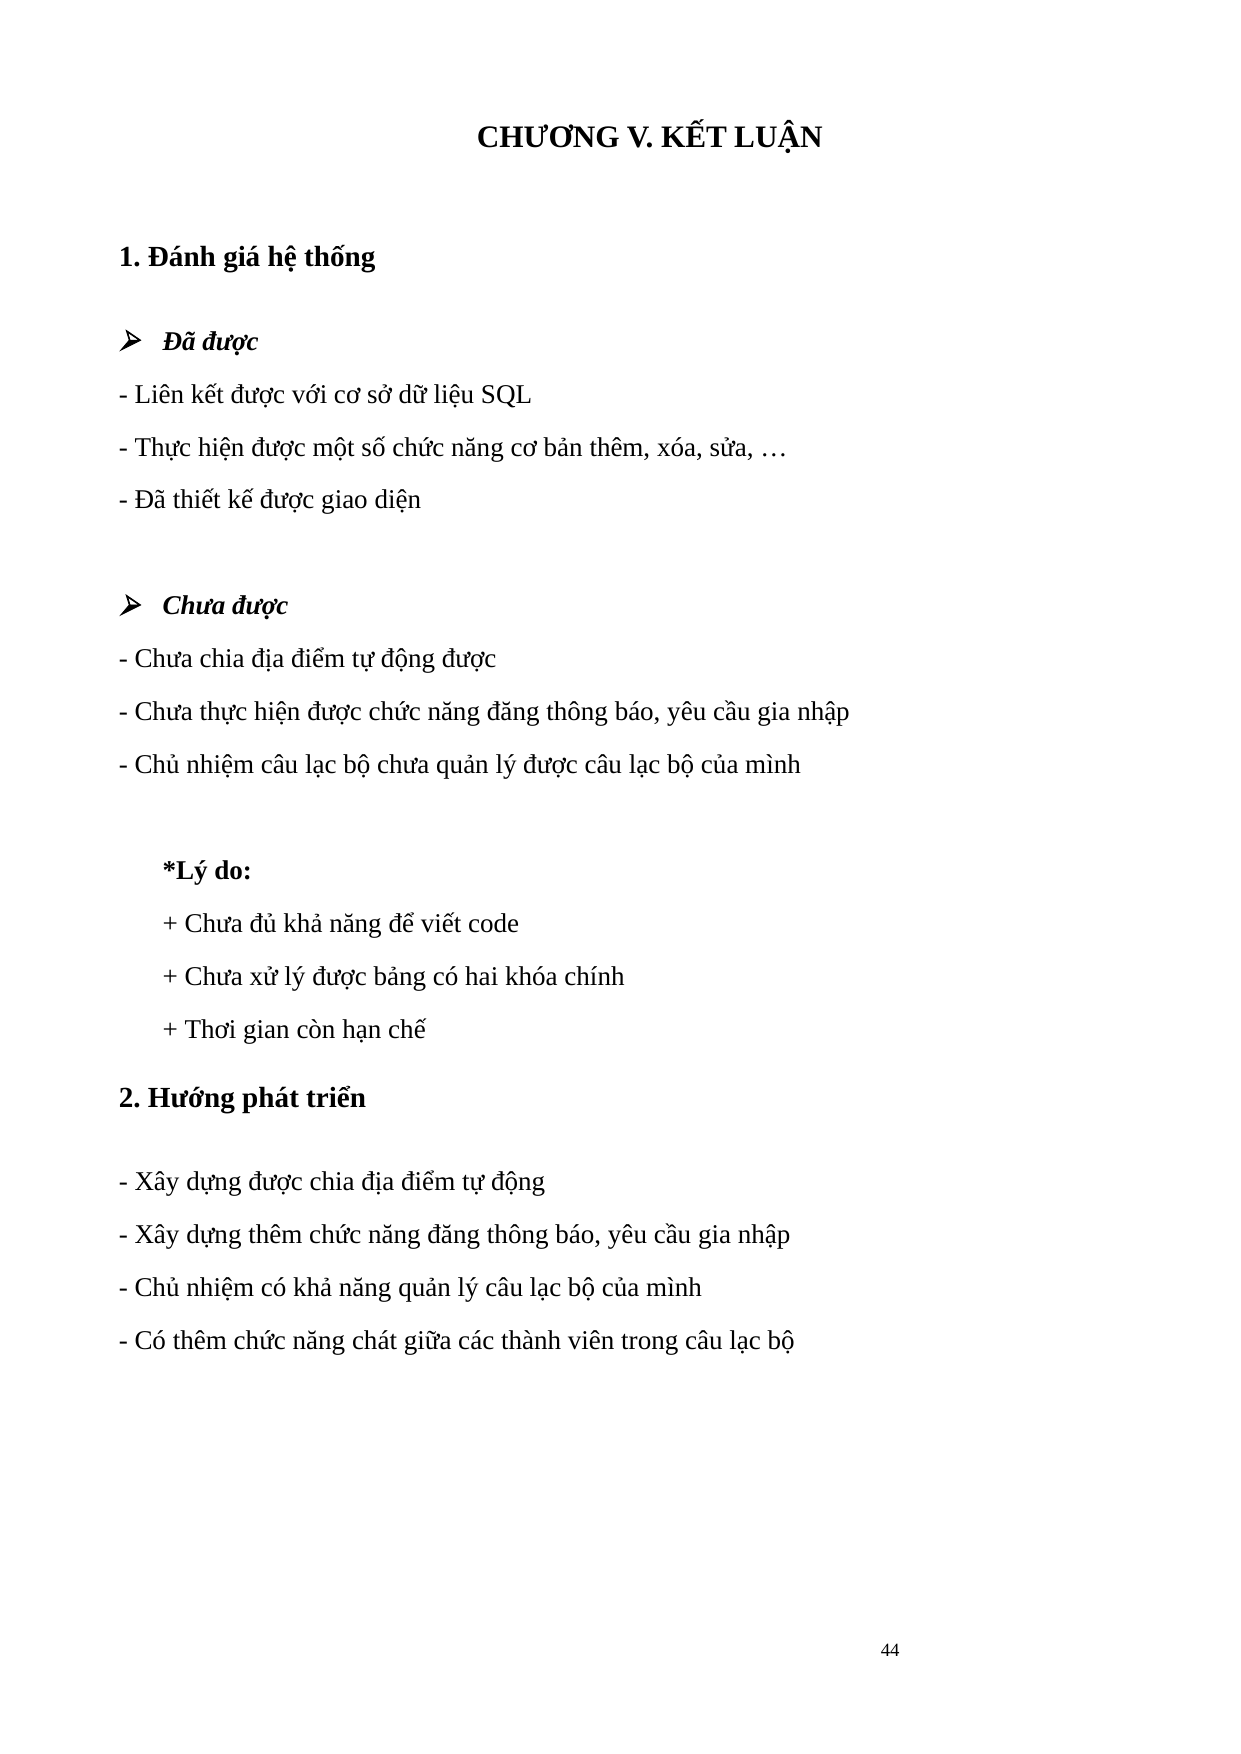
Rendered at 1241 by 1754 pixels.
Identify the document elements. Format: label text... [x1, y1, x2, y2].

text - Có thêm chức năng chát giữa các thành viên trong câu lạc bộ [118, 1324, 1122, 1355]
subtitle Đánh giá hệ thống [118, 239, 1122, 273]
text + Chưa xử lý được bảng có hai khóa chính [118, 960, 1122, 991]
text - Thực hiện được một số chức năng cơ bản thêm, xóa, sửa, … [118, 431, 1122, 462]
text - Chủ nhiệm câu lạc bộ chưa quản lý được câu lạc bộ của mình [118, 748, 1122, 779]
text - Chưa thực hiện được chức năng đăng thông báo, yêu cầu gia nhập [118, 695, 1122, 727]
text - Đã thiết kế được giao diện [118, 483, 1122, 515]
text - Chưa chia địa điểm tự động được [118, 642, 1122, 674]
text *Lý do: [118, 854, 1122, 885]
subtitle Hướng phát triển [118, 1080, 1122, 1114]
text - Chủ nhiệm có khả năng quản lý câu lạc bộ của mình [118, 1271, 1122, 1302]
text - Liên kết được với cơ sở dữ liệu SQL [118, 378, 1122, 409]
subtitle CHƯƠNG V. KẾT LUẬN [118, 118, 1122, 154]
text - Xây dựng được chia địa điểm tự động [118, 1166, 1122, 1197]
text + Thơi gian còn hạn chế [118, 1013, 1122, 1044]
text - Xây dựng thêm chức năng đăng thông báo, yêu cầu gia nhập [118, 1218, 1122, 1249]
list Đã được [118, 324, 1122, 356]
text + Chưa đủ khả năng để viết code [118, 907, 1122, 938]
list Chưa được [118, 589, 1122, 621]
